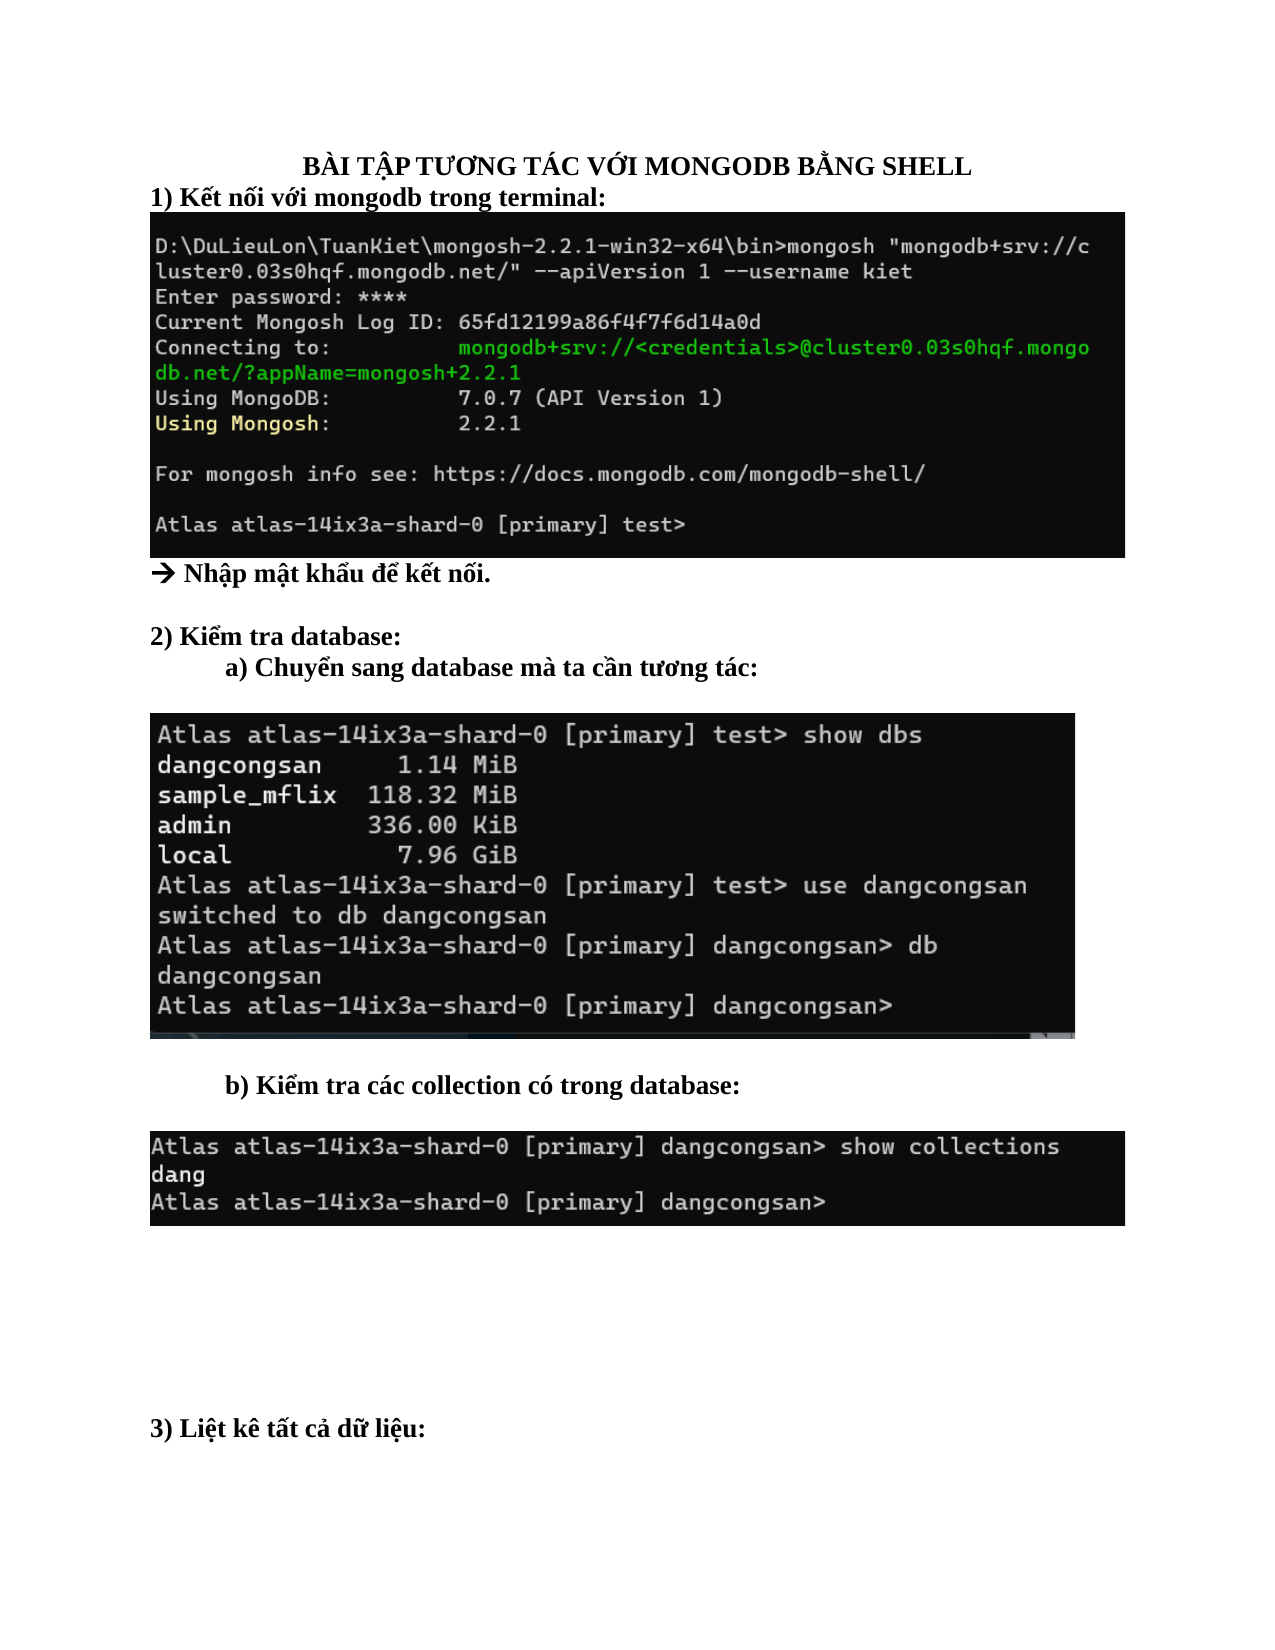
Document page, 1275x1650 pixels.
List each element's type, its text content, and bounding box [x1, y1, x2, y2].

text Nhập mật khẩu để kết nối. [150, 558, 1125, 588]
picture [150, 212, 1125, 558]
picture [150, 713, 1075, 1039]
text 2) Kiểm tra database: [150, 620, 1125, 651]
text a) Chuyển sang database mà ta cần tương tác: [150, 651, 1125, 682]
text BÀI TẬP TƯƠNG TÁC VỚI MONGODB BẰNG SHELL [150, 150, 1125, 181]
text 1) Kết nối với mongodb trong terminal: [150, 181, 1125, 212]
text 3) Liệt kê tất cả dữ liệu: [150, 1412, 1125, 1444]
text b) Kiểm tra các collection có trong database: [150, 1069, 1125, 1100]
picture [150, 1131, 1125, 1226]
